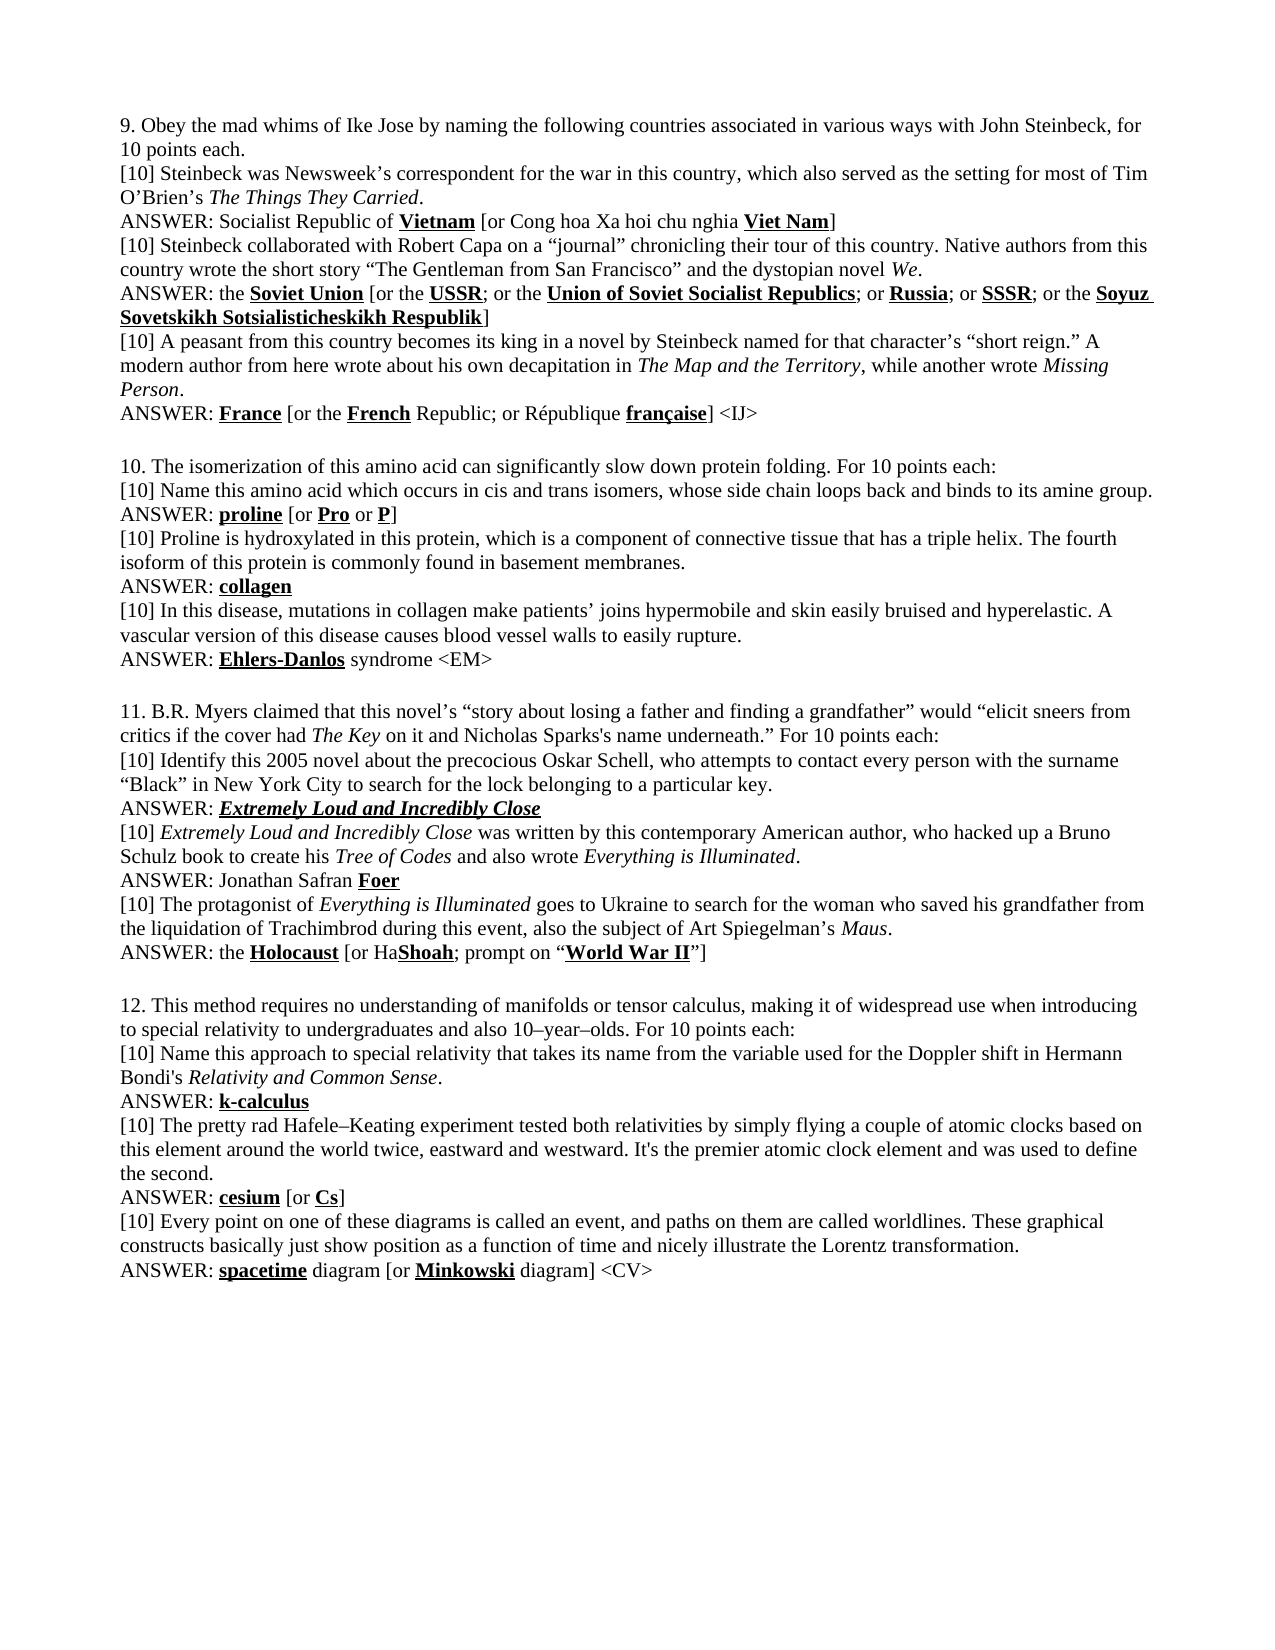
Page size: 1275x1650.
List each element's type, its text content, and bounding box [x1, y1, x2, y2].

text 11. B.R. Myers claimed that this novel’s “story about losing a father and finding a grandfather” would “elicit sneers from critics if the cover had The Key on it and Nicholas Sparks's name underneath.” For 10 points each: [10] Identify this 2005 novel about the precocious Oskar Schell, who attempts to contact every person with the surname “Black” in New York City to search for the lock belonging to a particular key. ANSWER: Extremely Loud and Incredibly Close [10] Extremely Loud and Incredibly Close was written by this contemporary American author, who hacked up a Bruno Schulz book to create his Tree of Codes and also wrote Everything is Illuminated. ANSWER: Jonathan Safran Foer [10] The protagonist of Everything is Illuminated goes to Ukraine to search for the woman who saved his grandfather from the liquidation of Trachimbrod during this event, also the subject of Art Spiegelman’s Maus. ANSWER: the Holocaust [or HaShoah; prompt on “World War II”] [120, 699, 1155, 964]
text 12. This method requires no understanding of manifolds or tensor calculus, making it of widespread use when introducing to special relativity to undergraduates and also 10–year–olds. For 10 points each: [10] Name this approach to special relativity that takes its name from the variable used for the Doppler shift in Hermann Bondi's Relativity and Common Sense. ANSWER: k-calculus [10] The pretty rad Hafele–Keating experiment tested both relativities by simply flying a couple of atomic clocks based on this element around the world twice, eastward and westward. It's the premier atomic clock element and was used to define the second. ANSWER: cesium [or Cs] [10] Every point on one of these diagrams is called an event, and paths on them are called worldlines. These graphical constructs basically just show position as a function of time and nicely illustrate the Lorentz transformation. ANSWER: spacetime diagram [or Minkowski diagram] <CV> [120, 993, 1155, 1282]
text 10. The isomerization of this amino acid can significantly slow down protein folding. For 10 points each: [10] Name this amino acid which occurs in cis and trans isomers, whose side chain loops back and binds to its amine group. ANSWER: proline [or Pro or P] [10] Proline is hydroxylated in this protein, which is a component of connective tissue that has a triple helix. The fourth isoform of this protein is commonly found in basement membranes. ANSWER: collagen [10] In this disease, mutations in collagen make patients’ joins hypermobile and skin easily bruised and hyperelastic. A vascular version of this disease causes blood vessel walls to easily rupture. ANSWER: Ehlers-Danlos syndrome <EM> [120, 454, 1155, 671]
text 9. Obey the mad whims of Ike Jose by naming the following countries associated in various ways with John Steinbeck, for 10 points each. [10] Steinbeck was Newsweek’s correspondent for the war in this country, which also served as the setting for most of Tim O’Brien’s The Things They Carried. ANSWER: Socialist Republic of Vietnam [or Cong hoa Xa hoi chu nghia Viet Nam] [10] Steinbeck collaborated with Robert Capa on a “journal” chronicling their tour of this country. Native authors from this country wrote the short story “The Gentleman from San Francisco” and the dystopian novel We. ANSWER: the Soviet Union [or the USSR; or the Union of Soviet Socialist Republics; or Russia; or SSSR; or the Soyuz Sovetskikh Sotsialisticheskikh Respublik] [10] A peasant from this country becomes its king in a novel by Steinbeck named for that character’s “short reign.” A modern author from here wrote about his own decapitation in The Map and the Territory, while another wrote Missing Person. ANSWER: France [or the French Republic; or République française] <IJ> [120, 112, 1155, 425]
